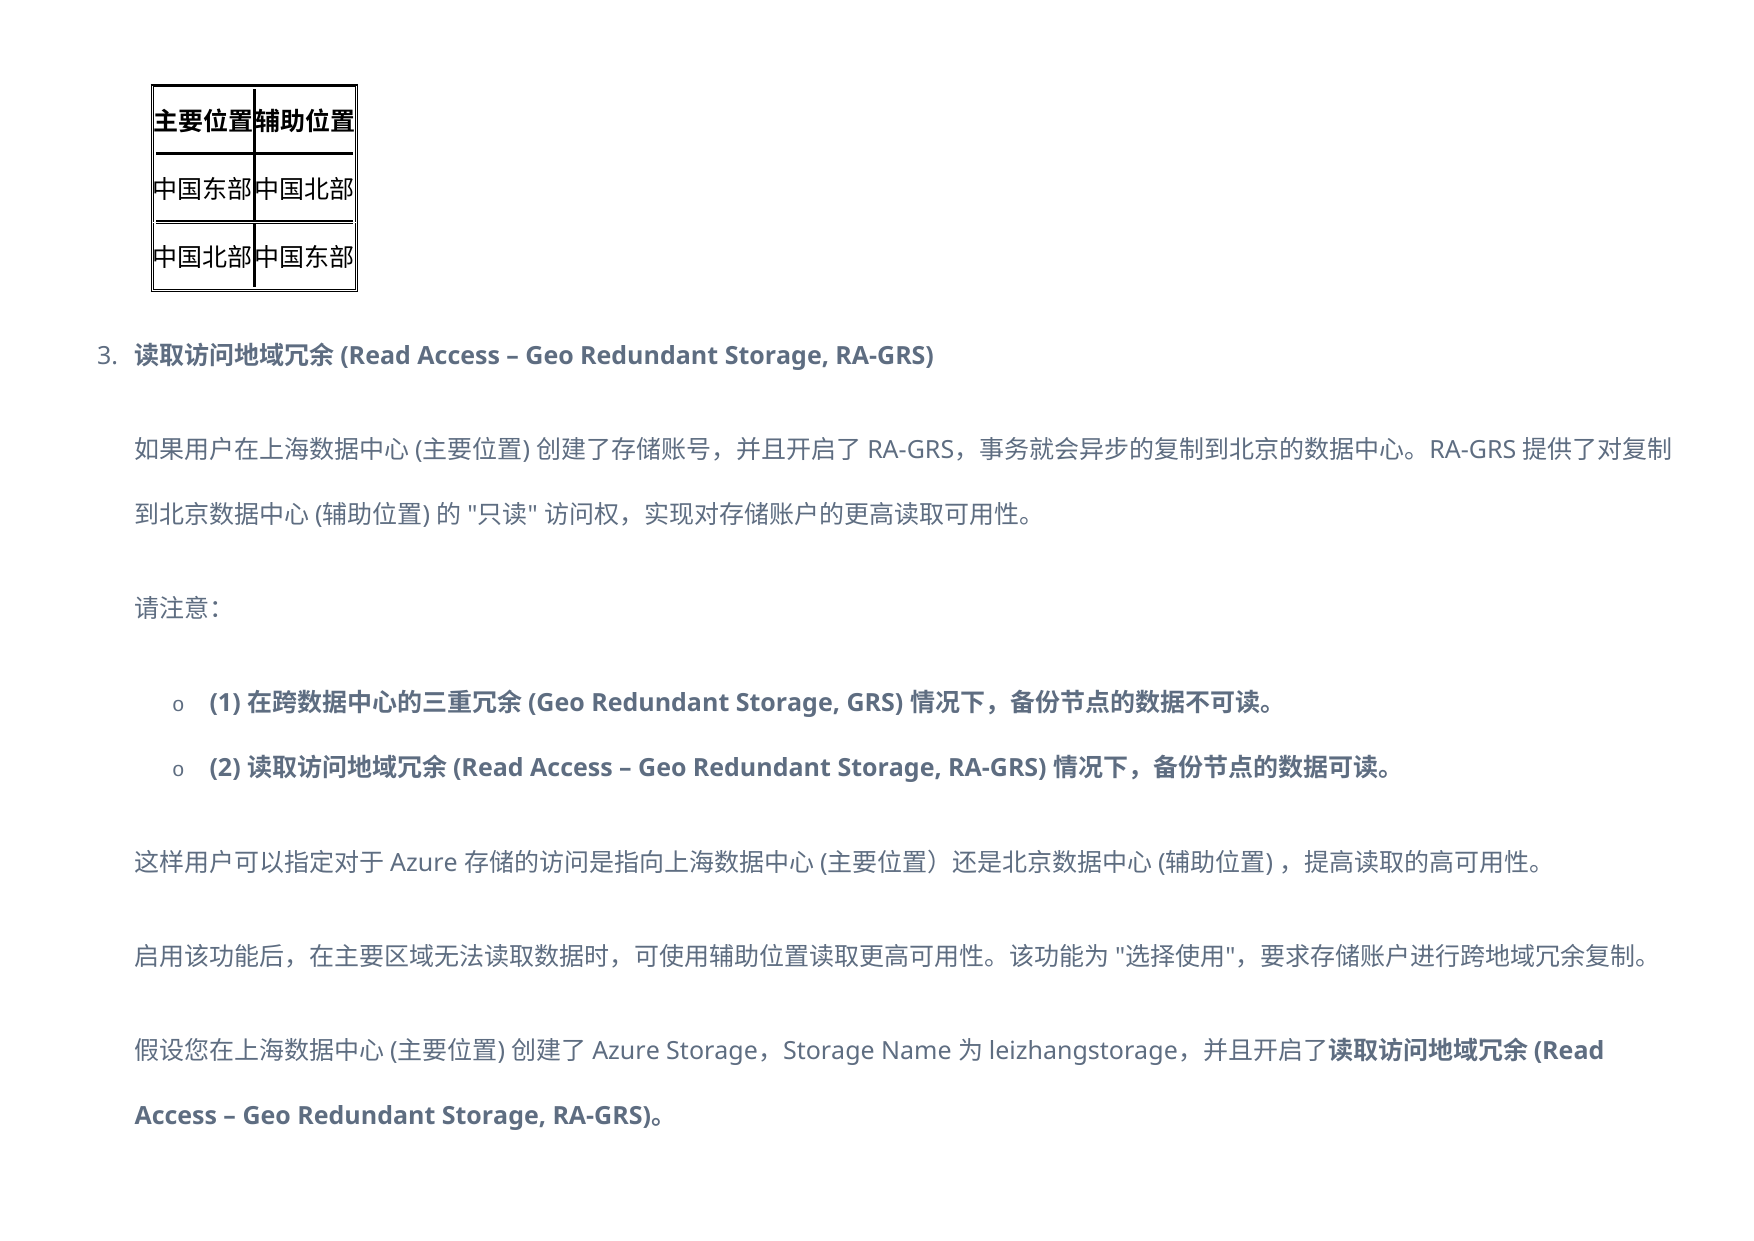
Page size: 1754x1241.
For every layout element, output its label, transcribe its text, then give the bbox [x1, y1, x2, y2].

table_header 主要位置 [154, 87, 254, 152]
table_cell 中国东部 [154, 152, 253, 220]
text 假设您在上海数据中心 (主要位置) 创建了 Azure Storage，Storage Name 为 leizhangstorage，并且开启了读取访问地域冗余 (Read Access – Geo Redundant Storage, RA-GRS)。 [134, 1016, 1679, 1146]
list 读取访问地域冗余 (Read Access – Geo Redundant Storage, RA-GRS) [97, 321, 1679, 386]
table_cell 中国北部 [154, 220, 254, 288]
text 如果用户在上海数据中心 (主要位置) 创建了存储账号，并且开启了 RA-GRS，事务就会异步的复制到北京的数据中心。RA-GRS 提供了对复制到北京数据中心 (辅助位置) 的 "只读" 访问权，实现对存储账户的更高读取可用性。 [134, 415, 1679, 545]
table_cell 中国北部 [256, 152, 355, 220]
text 启用该功能后，在主要区域无法读取数据时，可使用辅助位置读取更高可用性。该功能为 "选择使用"，要求存储账户进行跨地域冗余复制。 [134, 922, 1679, 987]
list (1) 在跨数据中心的三重冗余 (Geo Redundant Storage, GRS) 情况下，备份节点的数据不可读。 [172, 668, 1679, 733]
list (2) 读取访问地域冗余 (Read Access – Geo Redundant Storage, RA-GRS) 情况下，备份节点的数据可读。 [172, 733, 1679, 798]
text 这样用户可以指定对于 Azure 存储的访问是指向上海数据中心 (主要位置）还是北京数据中心 (辅助位置) ，提高读取的高可用性。 [134, 828, 1679, 893]
text 请注意： [134, 574, 1679, 639]
table_cell 中国东部 [254, 220, 355, 288]
table_header 辅助位置 [254, 87, 355, 152]
